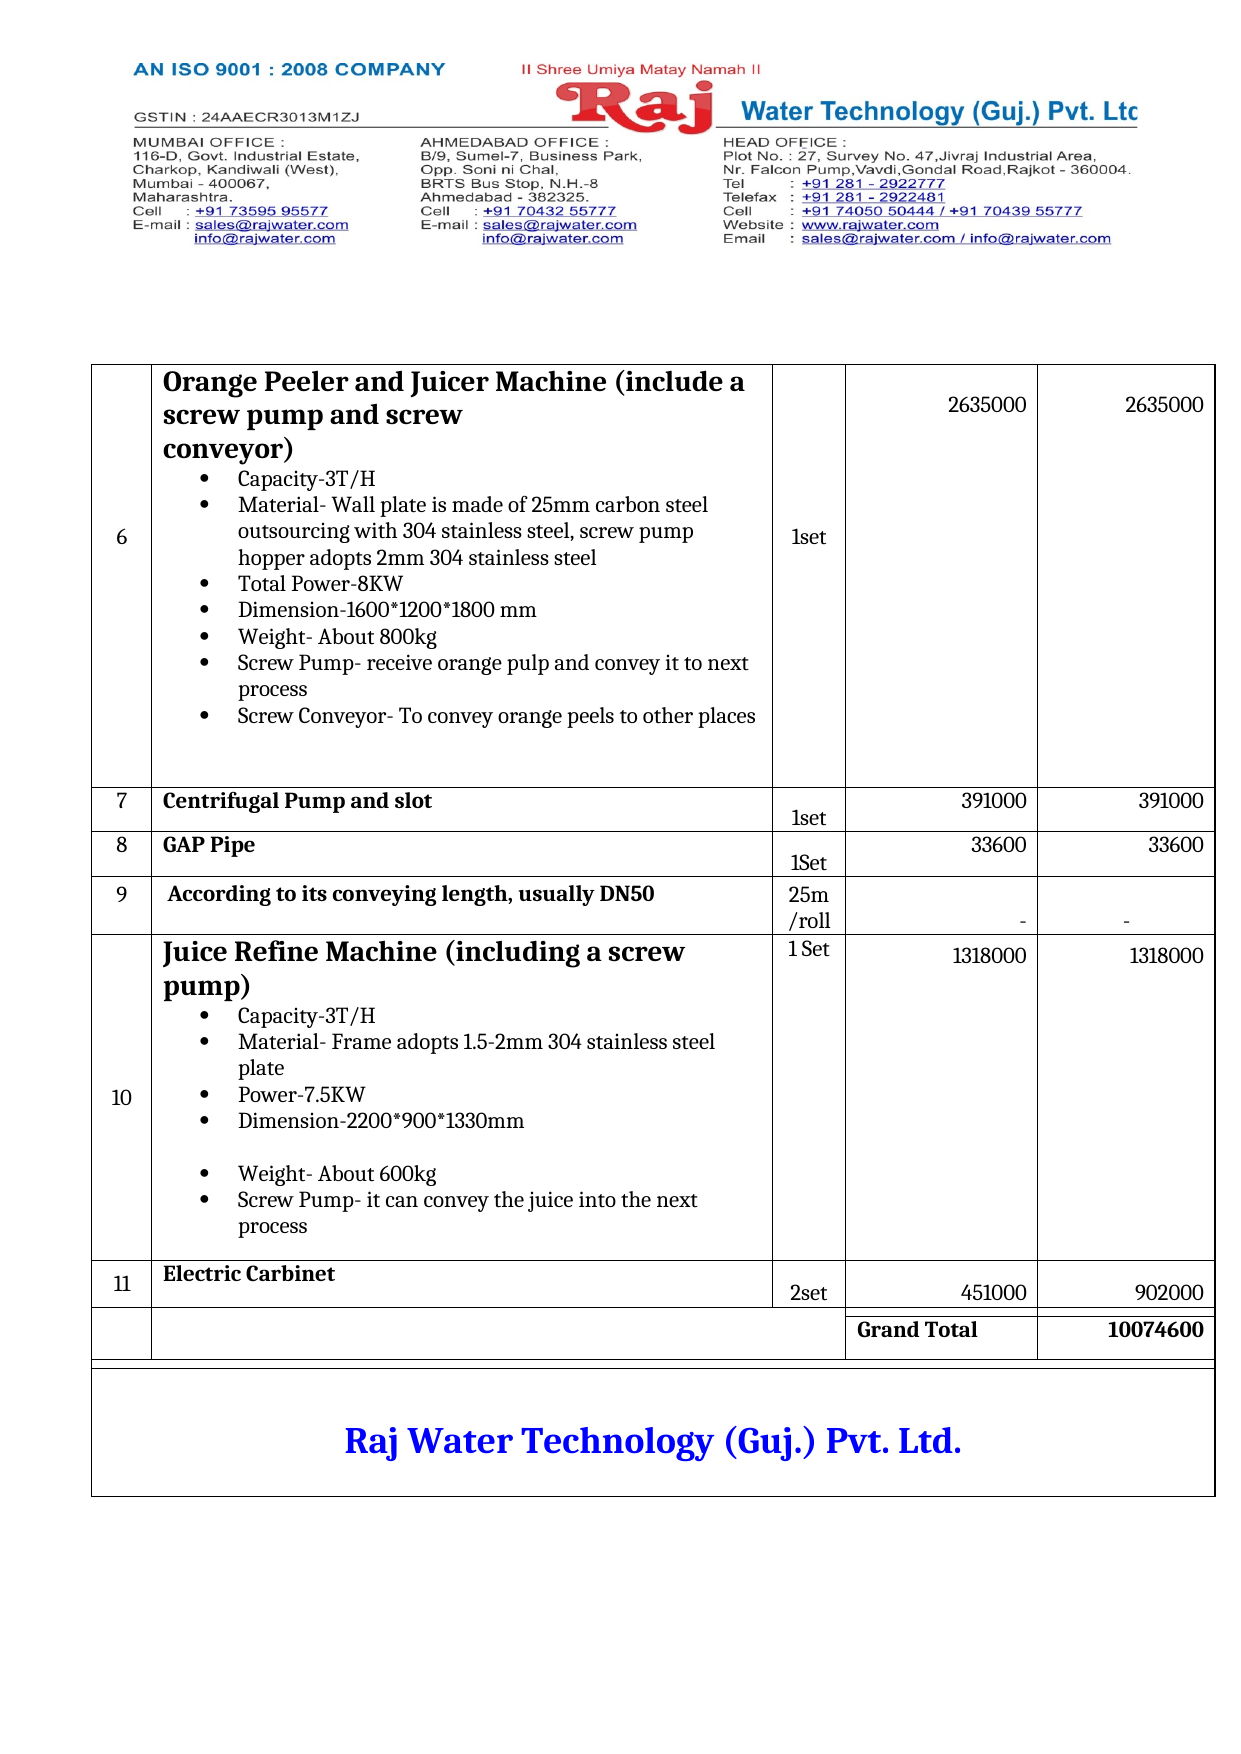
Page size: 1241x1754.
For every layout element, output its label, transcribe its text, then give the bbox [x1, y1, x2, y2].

table_cell 9 [92, 877, 151, 934]
table_cell Orange Peeler and Juicer Machine (include a screw pump and screw conveyor) Capacity-3T/H Material- Wall plate is made of 25mm carbon steel outsourcing with 304 stainless steel, screw pump hopper adopts 2mm 304 stainless steel Total Power-8KW Dimension-1600*1200*1800 mm Weight- About 800kg Screw Pump- receive orange pulp and convey it to next process Screw Conveyor- To convey orange peels to other places [152, 365, 772, 787]
table_cell - [1038, 877, 1214, 934]
table_cell 7 [92, 788, 151, 831]
table_cell 1318000 [1038, 935, 1214, 1259]
table_cell 391000 [1038, 788, 1214, 831]
table_cell Centrifugal Pump and slot [152, 788, 772, 831]
table_cell 10074600 [1038, 1317, 1214, 1359]
table_cell - [846, 877, 1037, 934]
table_cell 1318000 [846, 935, 1037, 1259]
table_cell Juice Refine Machine (including a screw pump) Capacity-3T/H Material- Frame adopts 1.5-2mm 304 stainless steel plate Power-7.5KW Dimension-2200*900*1330mm Weight- About 600kg Screw Pump- it can convey the juice into the next process [152, 935, 772, 1259]
table_cell 6 [92, 365, 151, 787]
table_cell 1set [773, 788, 845, 831]
table_cell 1set [773, 365, 845, 787]
table_cell 2set [773, 1261, 845, 1307]
table_cell Grand Total [846, 1317, 1037, 1359]
table_cell 1Set [773, 832, 845, 876]
table_cell 2635000 [846, 365, 1037, 787]
table_cell 10 [92, 935, 151, 1259]
table_cell Raj Water Technology (Guj.) Pvt. Ltd. [92, 1369, 1214, 1496]
table_cell 391000 [846, 788, 1037, 831]
table_cell 1 Set [773, 935, 845, 1259]
table_cell [92, 1308, 151, 1359]
table_cell According to its conveying length, usually DN50 [152, 877, 772, 934]
table_cell 11 [92, 1261, 151, 1307]
table_cell Electric Carbinet [152, 1261, 772, 1307]
table_cell 451000 [846, 1261, 1037, 1307]
table_cell 8 [92, 832, 151, 876]
table_cell GAP Pipe [152, 832, 772, 876]
table_cell [846, 1308, 1037, 1316]
table_cell 902000 [1038, 1261, 1214, 1307]
table_cell [152, 1308, 845, 1359]
table_cell 33600 [1038, 832, 1214, 876]
table_cell 2635000 [1038, 365, 1214, 787]
table_cell 33600 [846, 832, 1037, 876]
table_cell [92, 1360, 1214, 1368]
picture [128, 63, 1137, 248]
table_cell 25m/roll [773, 877, 845, 934]
table_cell [1038, 1308, 1214, 1316]
